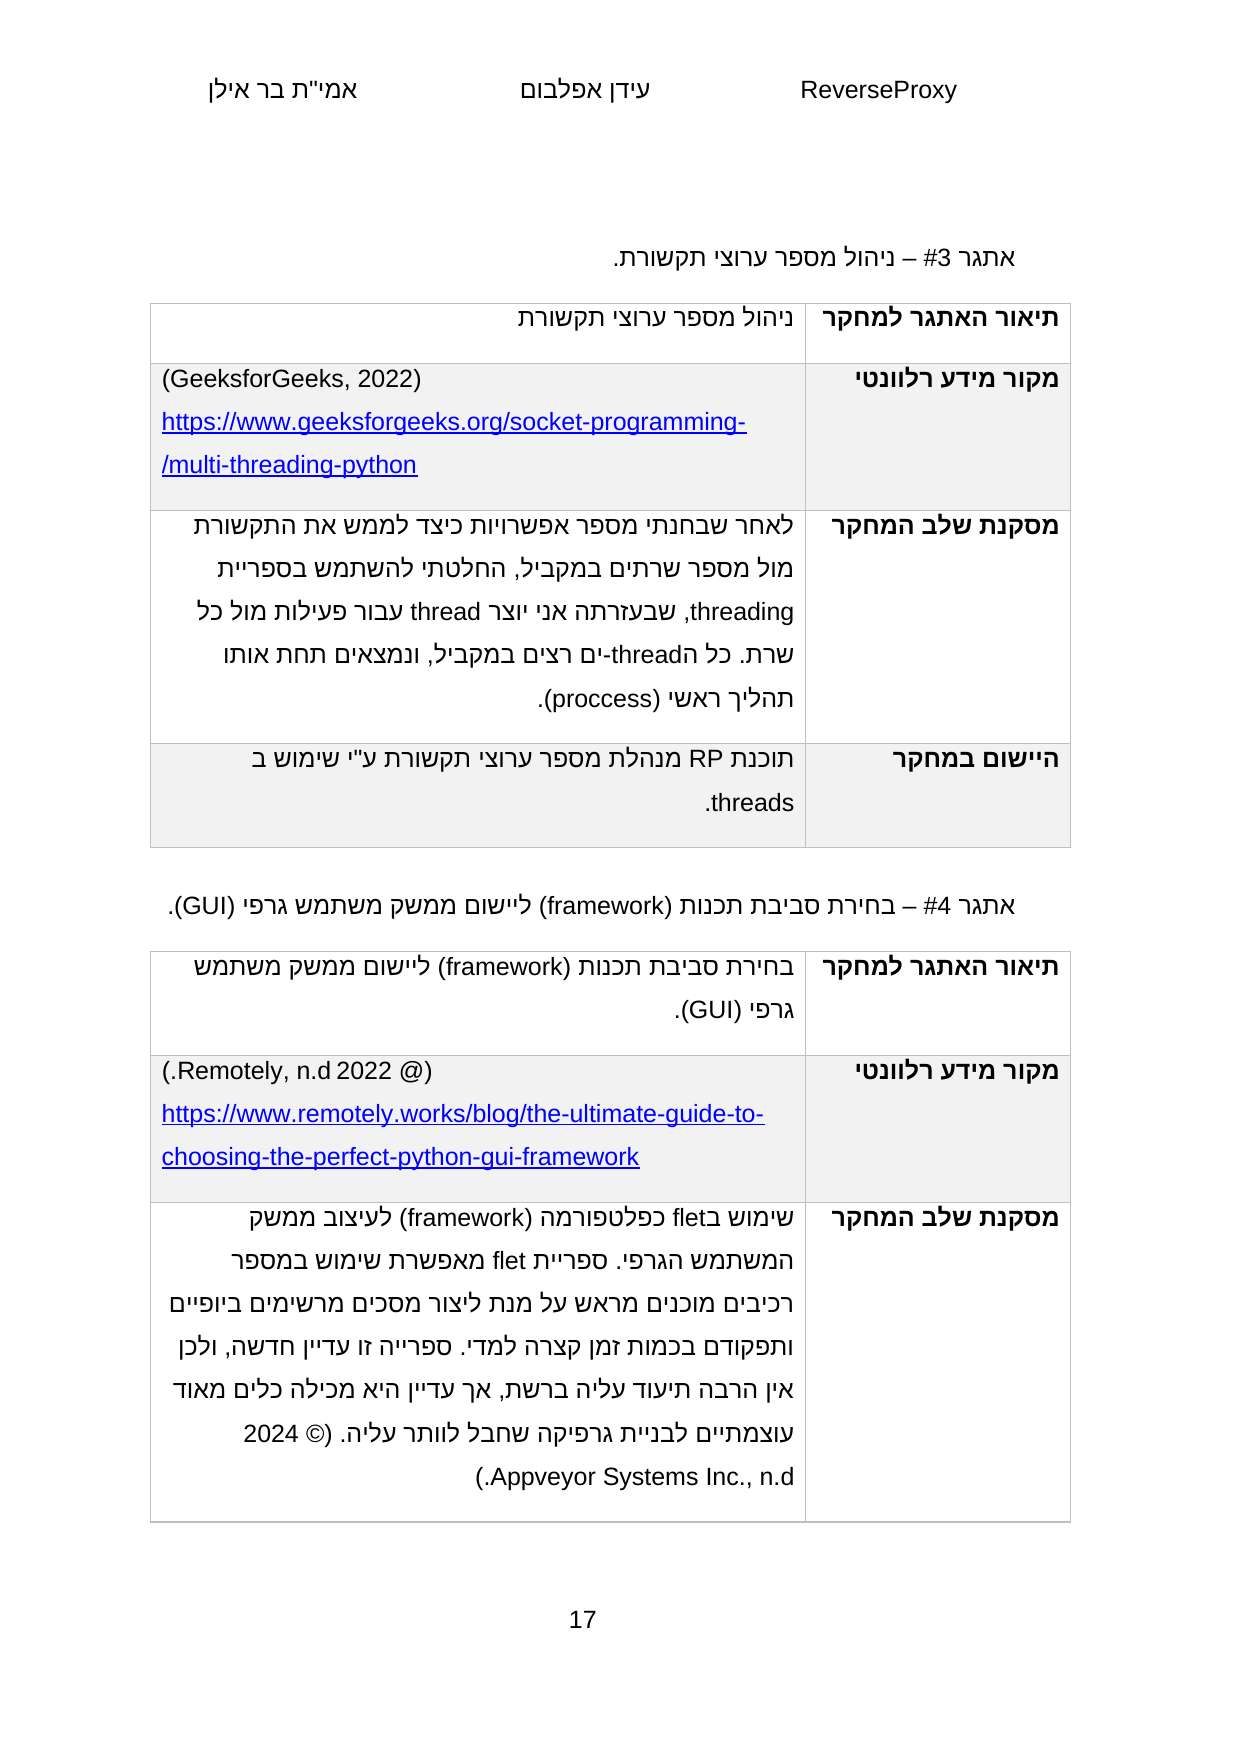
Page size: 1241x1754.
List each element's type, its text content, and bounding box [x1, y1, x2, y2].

table_cell מסקנת שלב המחקר [806, 1203, 1070, 1521]
table_cell לאחר שבחנתי מספר אפשרויות כיצד לממש את התקשורת מול מספר שרתים במקביל, החלטתי להשתמש בספריית threading, שבעזרתה אני יוצר thread עבור פעילות מול כל שרת. כל הthread-ים רצים במקביל, ונמצאים תחת אותו תהליך ראשי (proccess). [151, 511, 805, 743]
table_cell https://www.geeksforgeeks.org/socket-programming-multi-threading-python/ [151, 364, 805, 510]
table_header בחירת סביבת תכנות (framework) ליישום ממשק משתמש גרפי (GUI). [151, 952, 805, 1055]
table_cell מקור מידע רלוונטי [806, 364, 1070, 510]
table_cell תוכנת RP מנהלת מספר ערוצי תקשורת ע"י שימוש בthreads. [151, 744, 805, 847]
text אתגר #4 – בחירת סביבת תכנות (framework) ליישום ממשק משתמש גרפי (GUI). [150, 891, 1015, 920]
table_header ניהול מספר ערוצי תקשורת [151, 304, 805, 363]
table_cell https://www.remotely.works/blog/the-ultimate-guide-to-choosing-the-perfect-python-gui-framework [151, 1056, 805, 1202]
table_cell מקור מידע רלוונטי [806, 1056, 1070, 1202]
table_cell שימוש בflet כפלטפורמה (framework) לעיצוב ממשק המשתמש הגרפי. ספריית flet מאפשרת שימוש במספר רכיבים מוכנים מראש על מנת ליצור מסכים מרשימים ביופיים ותפקודם בכמות זמן קצרה למדי. ספרייה זו עדיין חדשה, ולכן אין הרבה תיעוד עליה ברשת, אך עדיין היא מכילה כלים מאוד עוצמתיים לבניית גרפיקה שחבל לוותר עליה. [151, 1203, 805, 1521]
table_cell היישום במחקר [806, 744, 1070, 847]
table_header תיאור האתגר למחקר [806, 304, 1070, 363]
table_cell מסקנת שלב המחקר [806, 511, 1070, 743]
text אתגר #3 – ניהול מספר ערוצי תקשורת. [150, 243, 1015, 271]
table_header תיאור האתגר למחקר [806, 952, 1070, 1055]
